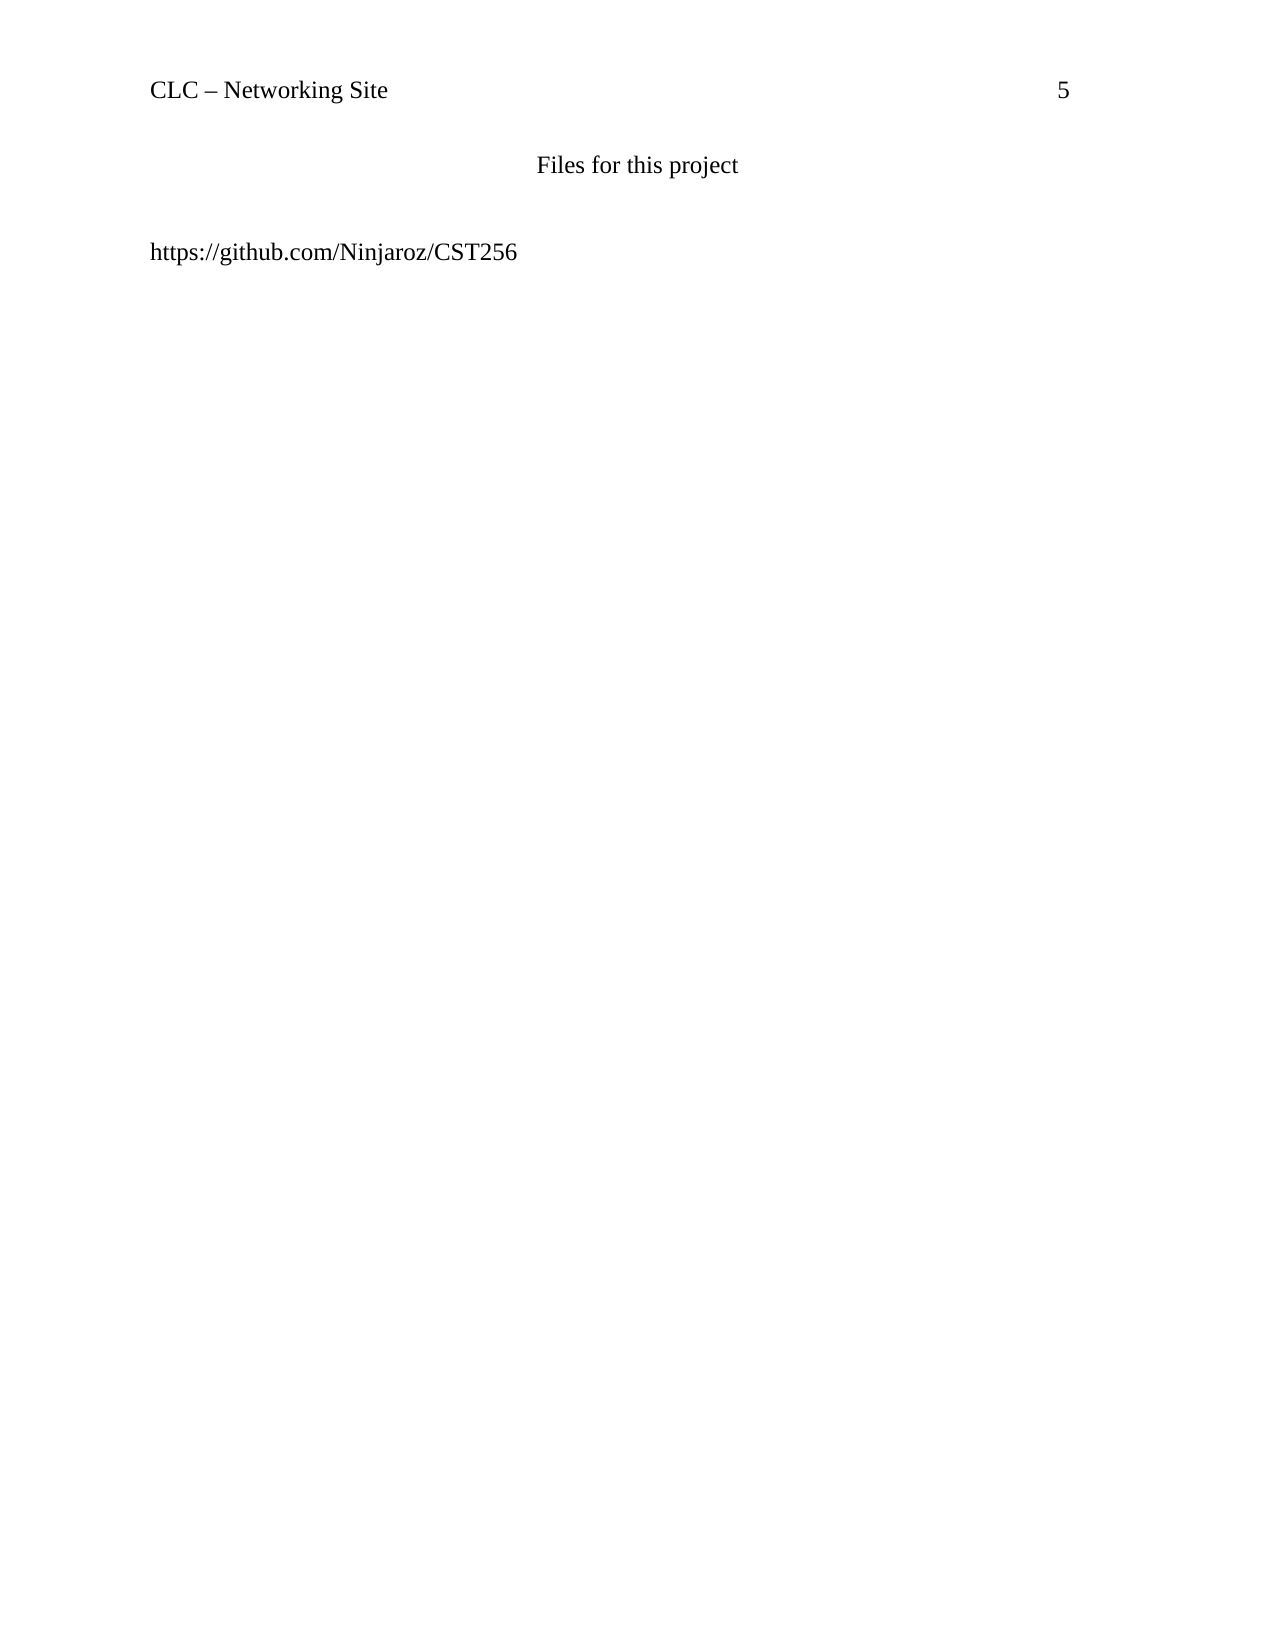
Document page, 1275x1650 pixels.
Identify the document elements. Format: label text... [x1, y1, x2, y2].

text Files for this project [150, 150, 1125, 179]
text https://github.com/Ninjaroz/CST256 [150, 237, 1125, 265]
